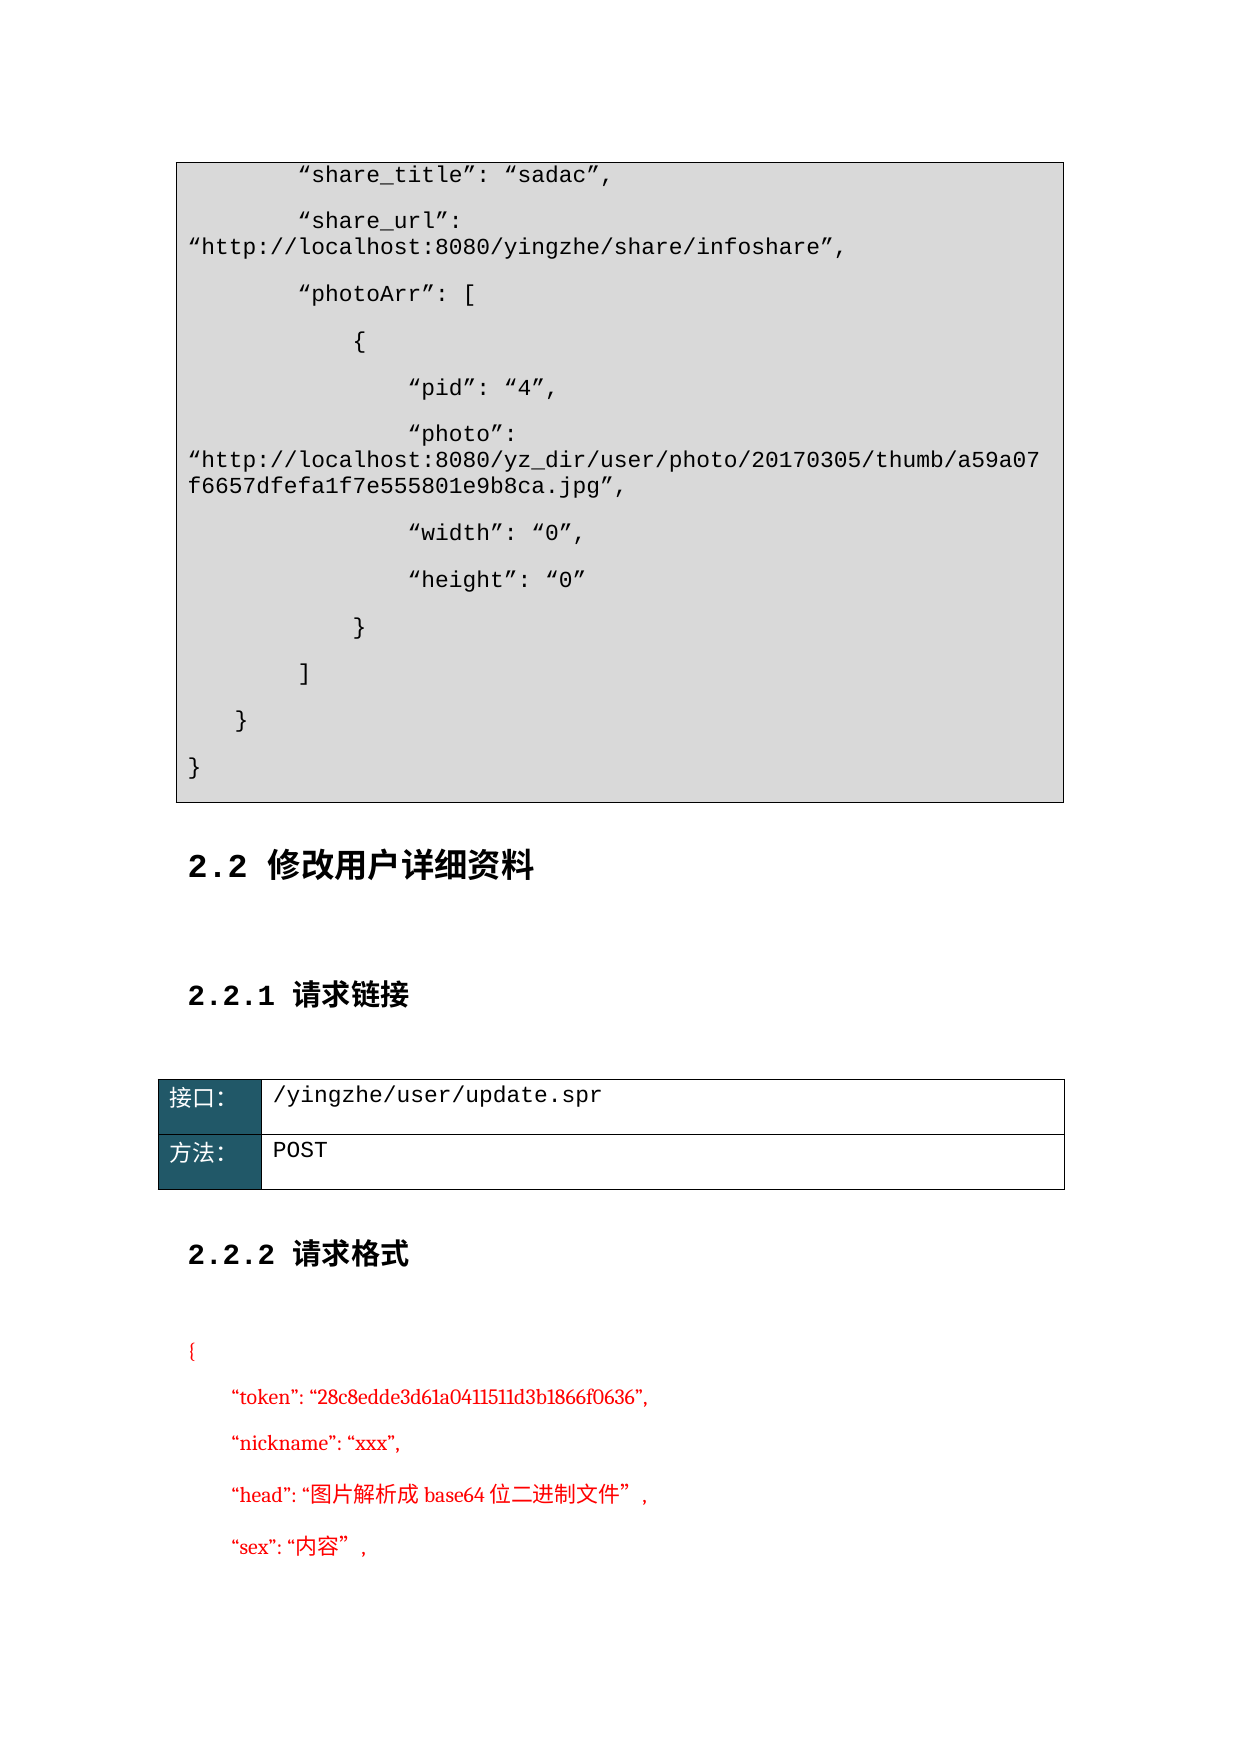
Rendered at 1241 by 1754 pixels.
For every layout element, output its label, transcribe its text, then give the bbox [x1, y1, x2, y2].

text “head”: “图片解析成base64位二进制文件”, [187, 1477, 1053, 1508]
subtitle 2.2.1 请求链接 [187, 960, 1053, 1025]
text “token”: “28c8edde3d61a0411511d3b1866f0636”, [187, 1384, 1053, 1410]
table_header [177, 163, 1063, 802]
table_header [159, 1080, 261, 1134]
subtitle 2.2.2 请求格式 [187, 1219, 1053, 1284]
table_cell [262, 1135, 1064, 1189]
text { [187, 1338, 1053, 1364]
text “sex”: “内容”, [187, 1529, 1053, 1561]
text “nickname”: “xxx”, [187, 1431, 1053, 1456]
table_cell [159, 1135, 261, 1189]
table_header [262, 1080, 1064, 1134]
subtitle 2.2 修改用户详细资料 [187, 830, 1053, 895]
